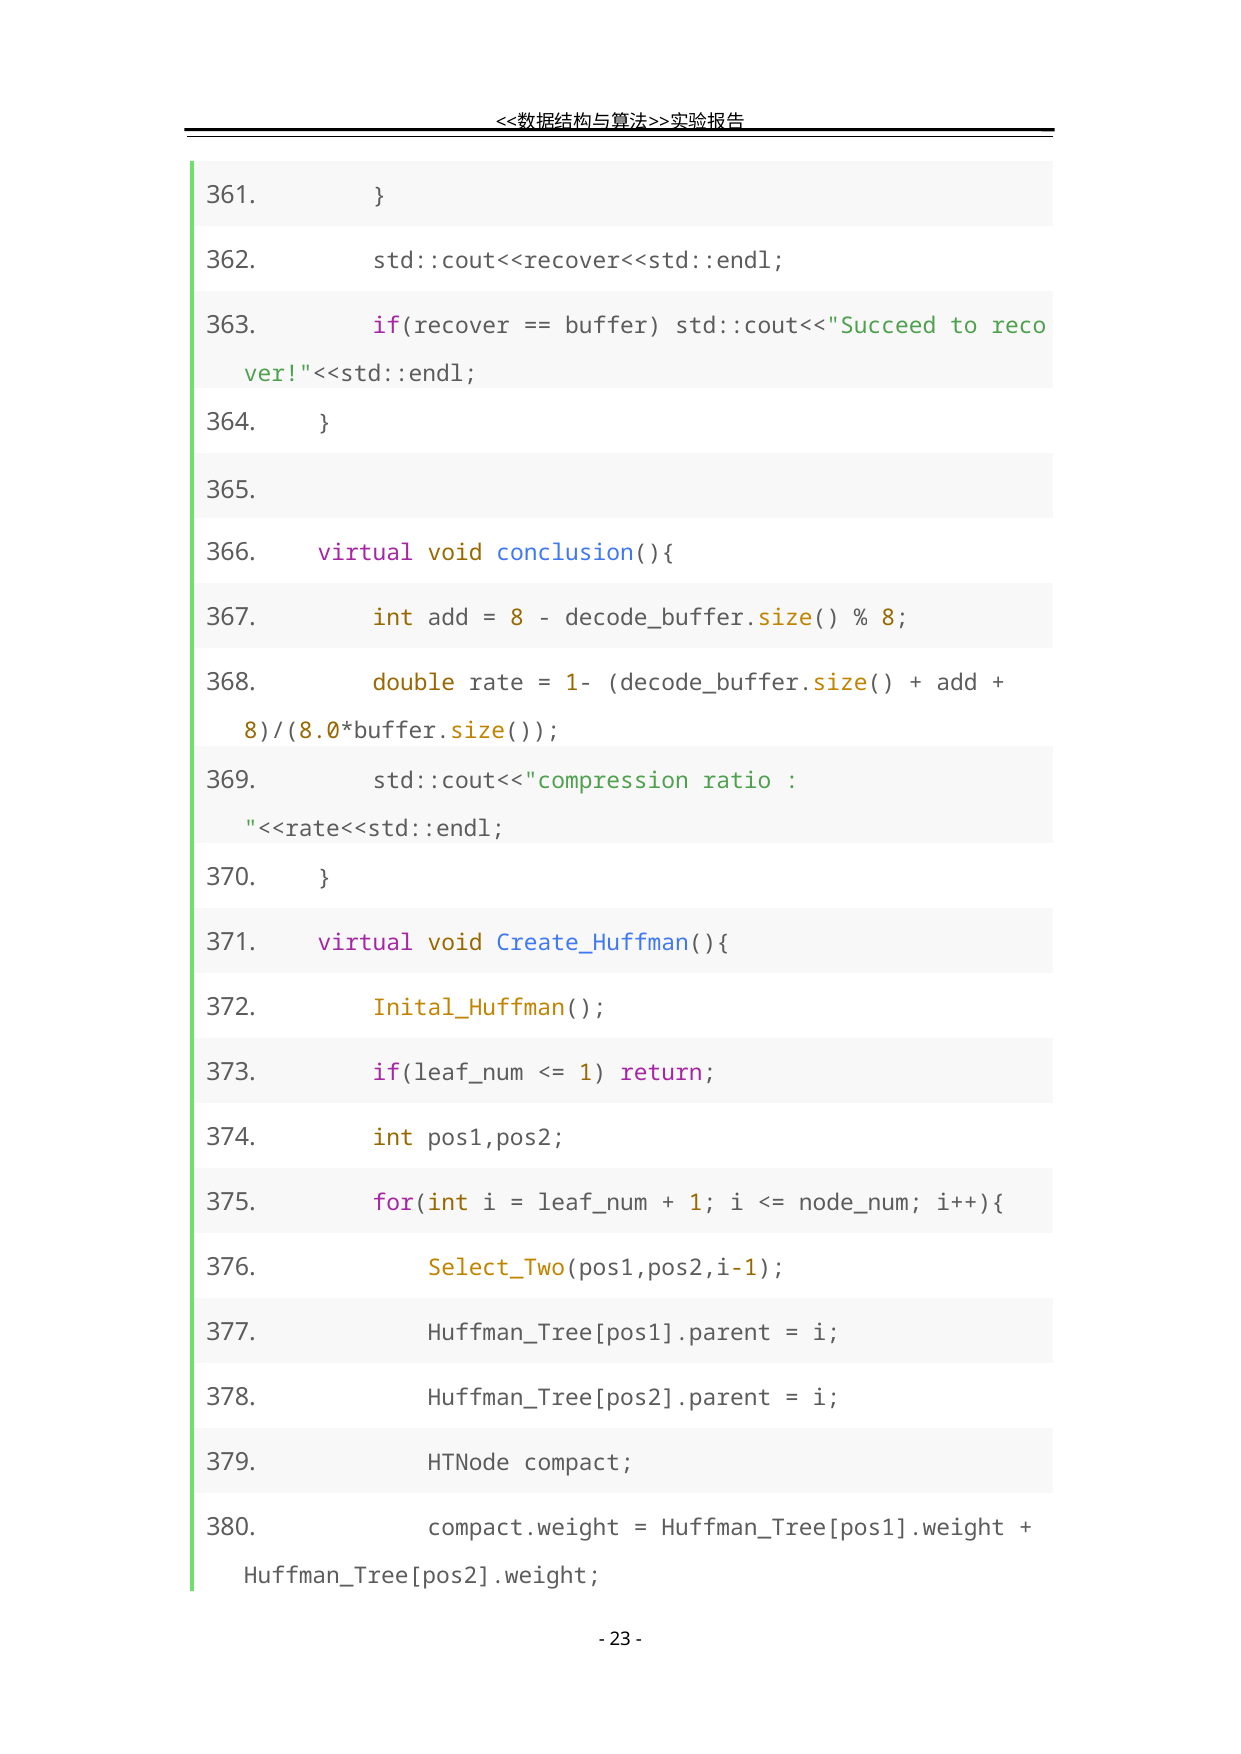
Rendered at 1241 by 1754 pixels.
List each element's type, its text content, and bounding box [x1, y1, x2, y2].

list std::cout<<recover<<std::endl; [194, 226, 1053, 291]
list compact.weight = Huffman_Tree[pos1].weight + Huffman_Tree[pos2].weight; [194, 1493, 1053, 1591]
list double rate = 1- (decode_buffer.size() + add + 8)/(8.0*buffer.size()); [194, 648, 1053, 746]
list int add = 8 - decode_buffer.size() % 8; [194, 583, 1053, 648]
list HTNode compact; [194, 1428, 1053, 1493]
list } [194, 388, 1053, 453]
list } [194, 161, 1053, 226]
list virtual void Create_Huffman(){ [194, 908, 1053, 973]
list Inital_Huffman(); [194, 973, 1053, 1038]
list virtual void conclusion(){ [194, 518, 1053, 583]
list } [194, 843, 1053, 908]
list Huffman_Tree[pos1].parent = i; [194, 1298, 1053, 1363]
list std::cout<<"compression ratio :"<<rate<<std::endl; [194, 746, 1053, 843]
list Huffman_Tree[pos2].parent = i; [194, 1363, 1053, 1428]
list if(leaf_num <= 1) return; [194, 1038, 1053, 1103]
list if(recover == buffer) std::cout<<"Succeed to recover!"<<std::endl; [194, 291, 1053, 388]
list Select_Two(pos1,pos2,i-1); [194, 1233, 1053, 1298]
list for(int i = leaf_num + 1; i <= node_num; i++){ [194, 1168, 1053, 1233]
list int pos1,pos2; [194, 1103, 1053, 1168]
